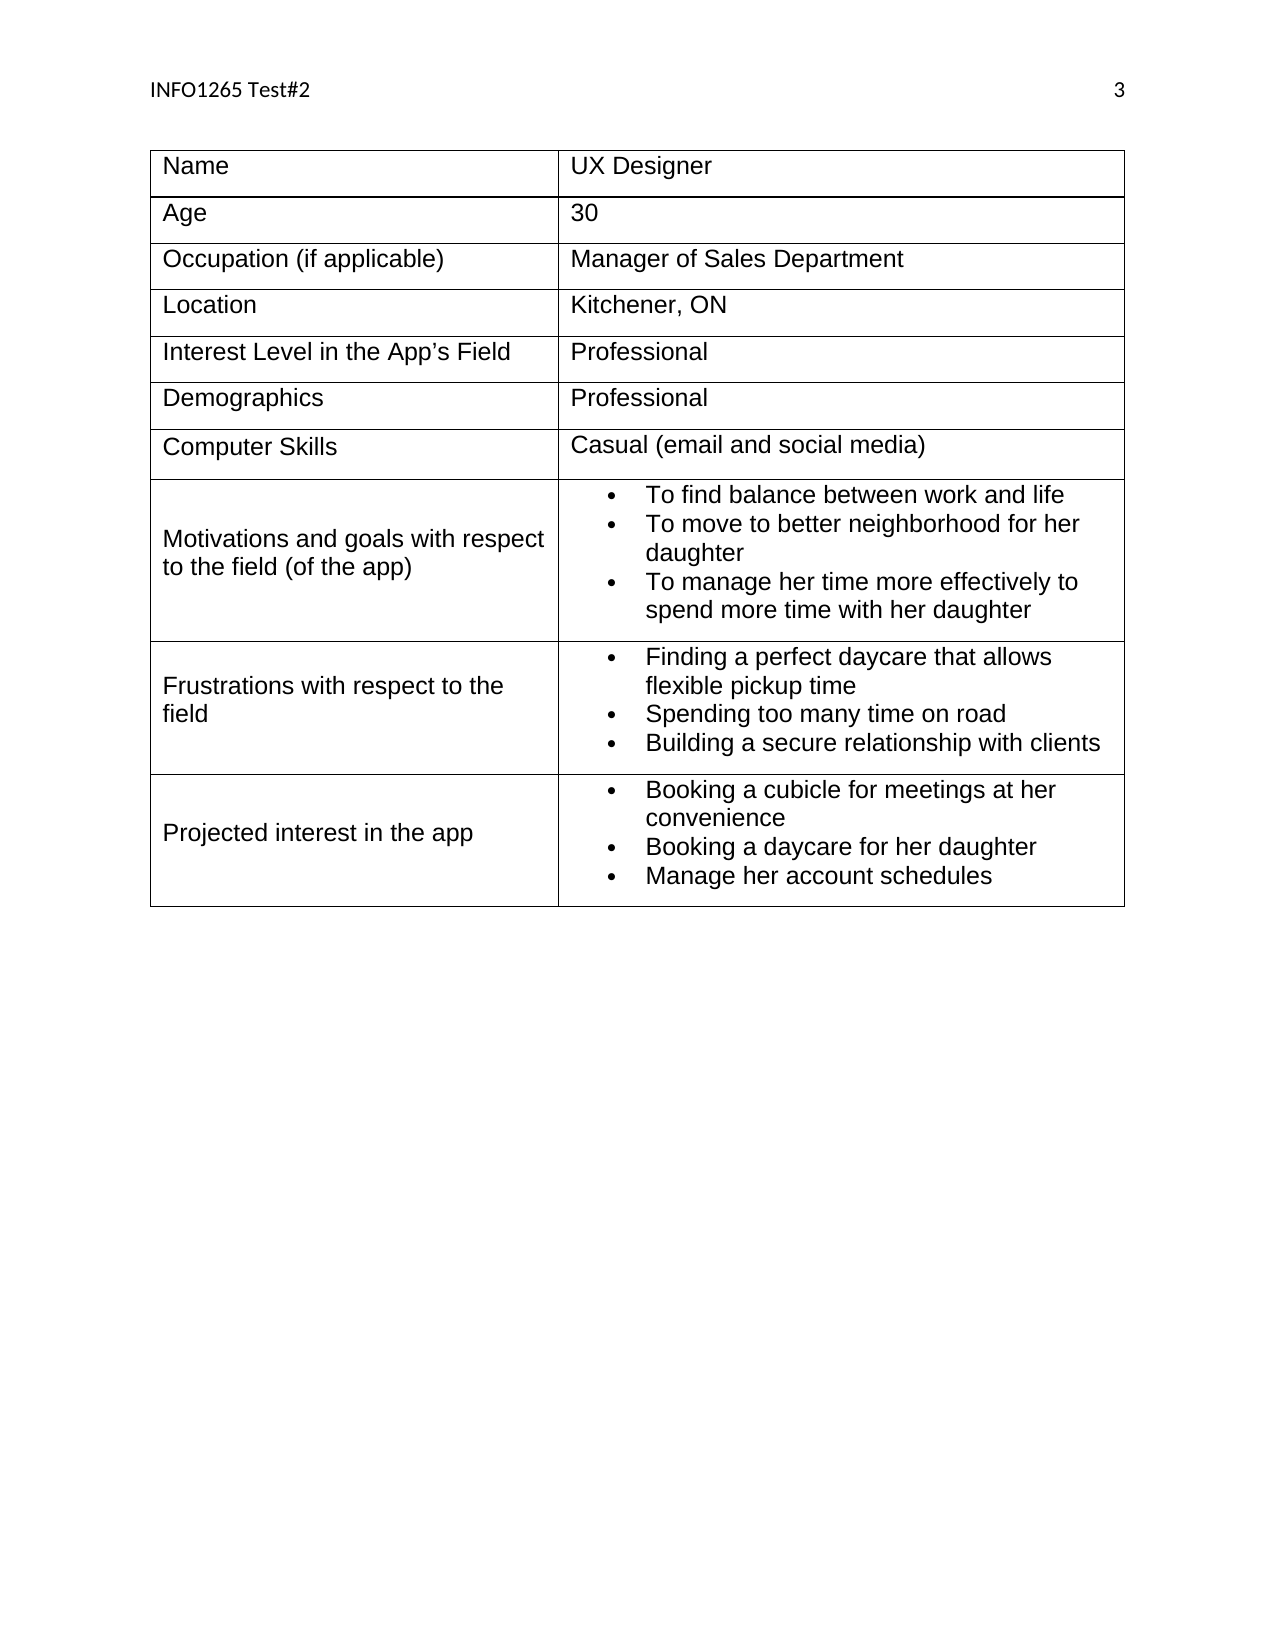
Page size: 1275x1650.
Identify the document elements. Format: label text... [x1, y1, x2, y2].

table_cell Kitchener, ON [559, 290, 1124, 336]
table_cell Age [151, 198, 558, 243]
table_cell Booking a cubicle for meetings at her convenience Booking a daycare for her daughter Manage her account schedules [559, 775, 1124, 906]
table_cell Frustrations with respect to the field [151, 642, 558, 773]
table_cell Occupation (if applicable) [151, 244, 558, 289]
table_cell Projected interest in the app [151, 775, 558, 906]
table_cell Manager of Sales Department [559, 244, 1124, 289]
table_cell Casual (email and social media) [559, 430, 1124, 479]
table_cell Motivations and goals with respect to the field (of the app) [151, 480, 558, 641]
table_cell Professional [559, 383, 1124, 429]
table_cell Interest Level in the App’s Field [151, 337, 558, 382]
table_cell Finding a perfect daycare that allows flexible pickup time Spending too many time on road Building a secure relationship with clients [559, 642, 1124, 773]
table_cell 30 [559, 198, 1124, 243]
table_cell Professional [559, 337, 1124, 382]
table_cell Demographics [151, 383, 558, 429]
table_cell To find balance between work and life To move to better neighborhood for her daughter To manage her time more effectively to spend more time with her daughter [559, 480, 1124, 641]
table_cell Location [151, 290, 558, 336]
table_cell Computer Skills [151, 430, 558, 479]
table_header UX Designer [559, 151, 1124, 196]
table_header Name [151, 151, 558, 196]
